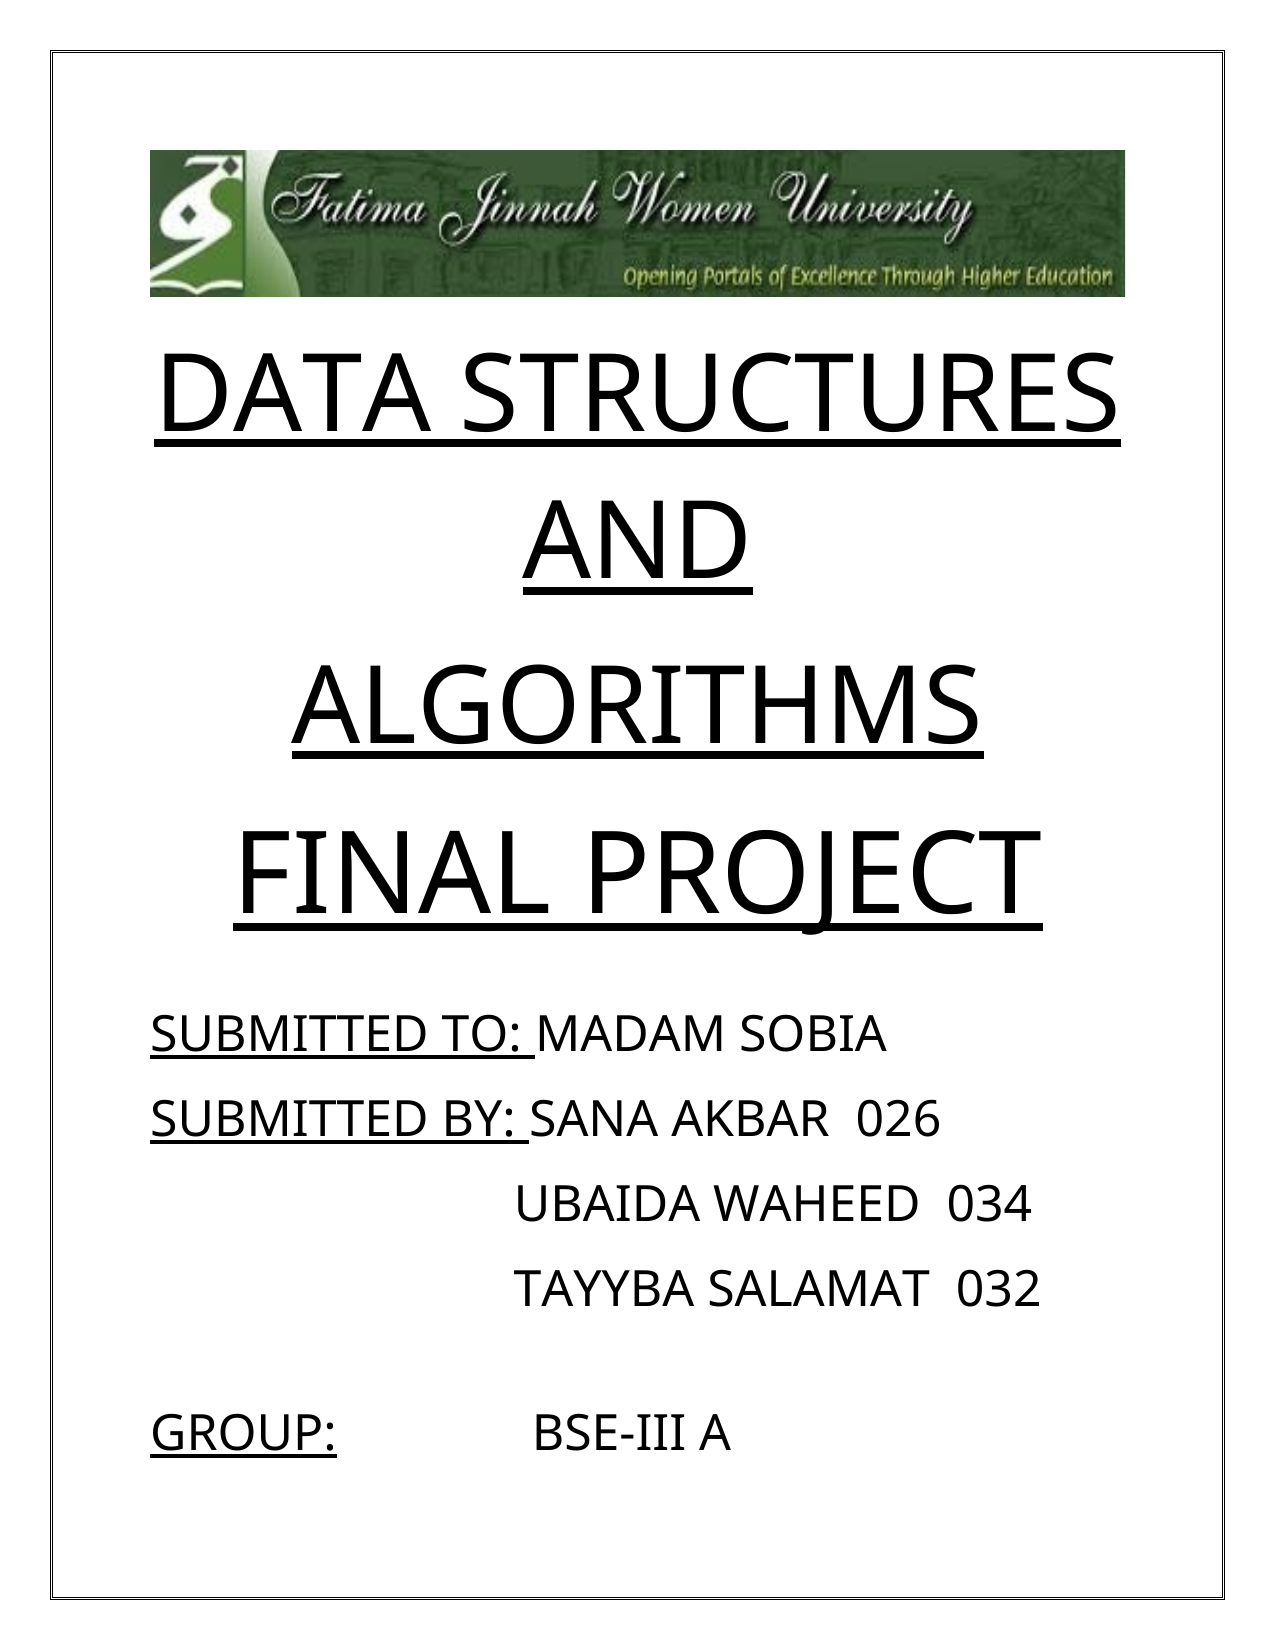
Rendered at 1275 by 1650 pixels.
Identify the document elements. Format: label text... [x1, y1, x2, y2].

text DATA STRUCTURES AND [150, 315, 1125, 611]
text ALGORITHMS [150, 627, 1125, 775]
picture [150, 150, 1125, 297]
text GROUP: BSE-III A [150, 1396, 1125, 1464]
text FINAL PROJECT [150, 791, 1125, 947]
text TAYYBA SALAMAT 032 [150, 1253, 1125, 1321]
text SUBMITTED TO: MADAM SOBIA [150, 998, 1125, 1066]
text SUBMITTED BY: SANA AKBAR 026 [150, 1083, 1125, 1151]
text UBAIDA WAHEED 034 [150, 1168, 1125, 1236]
